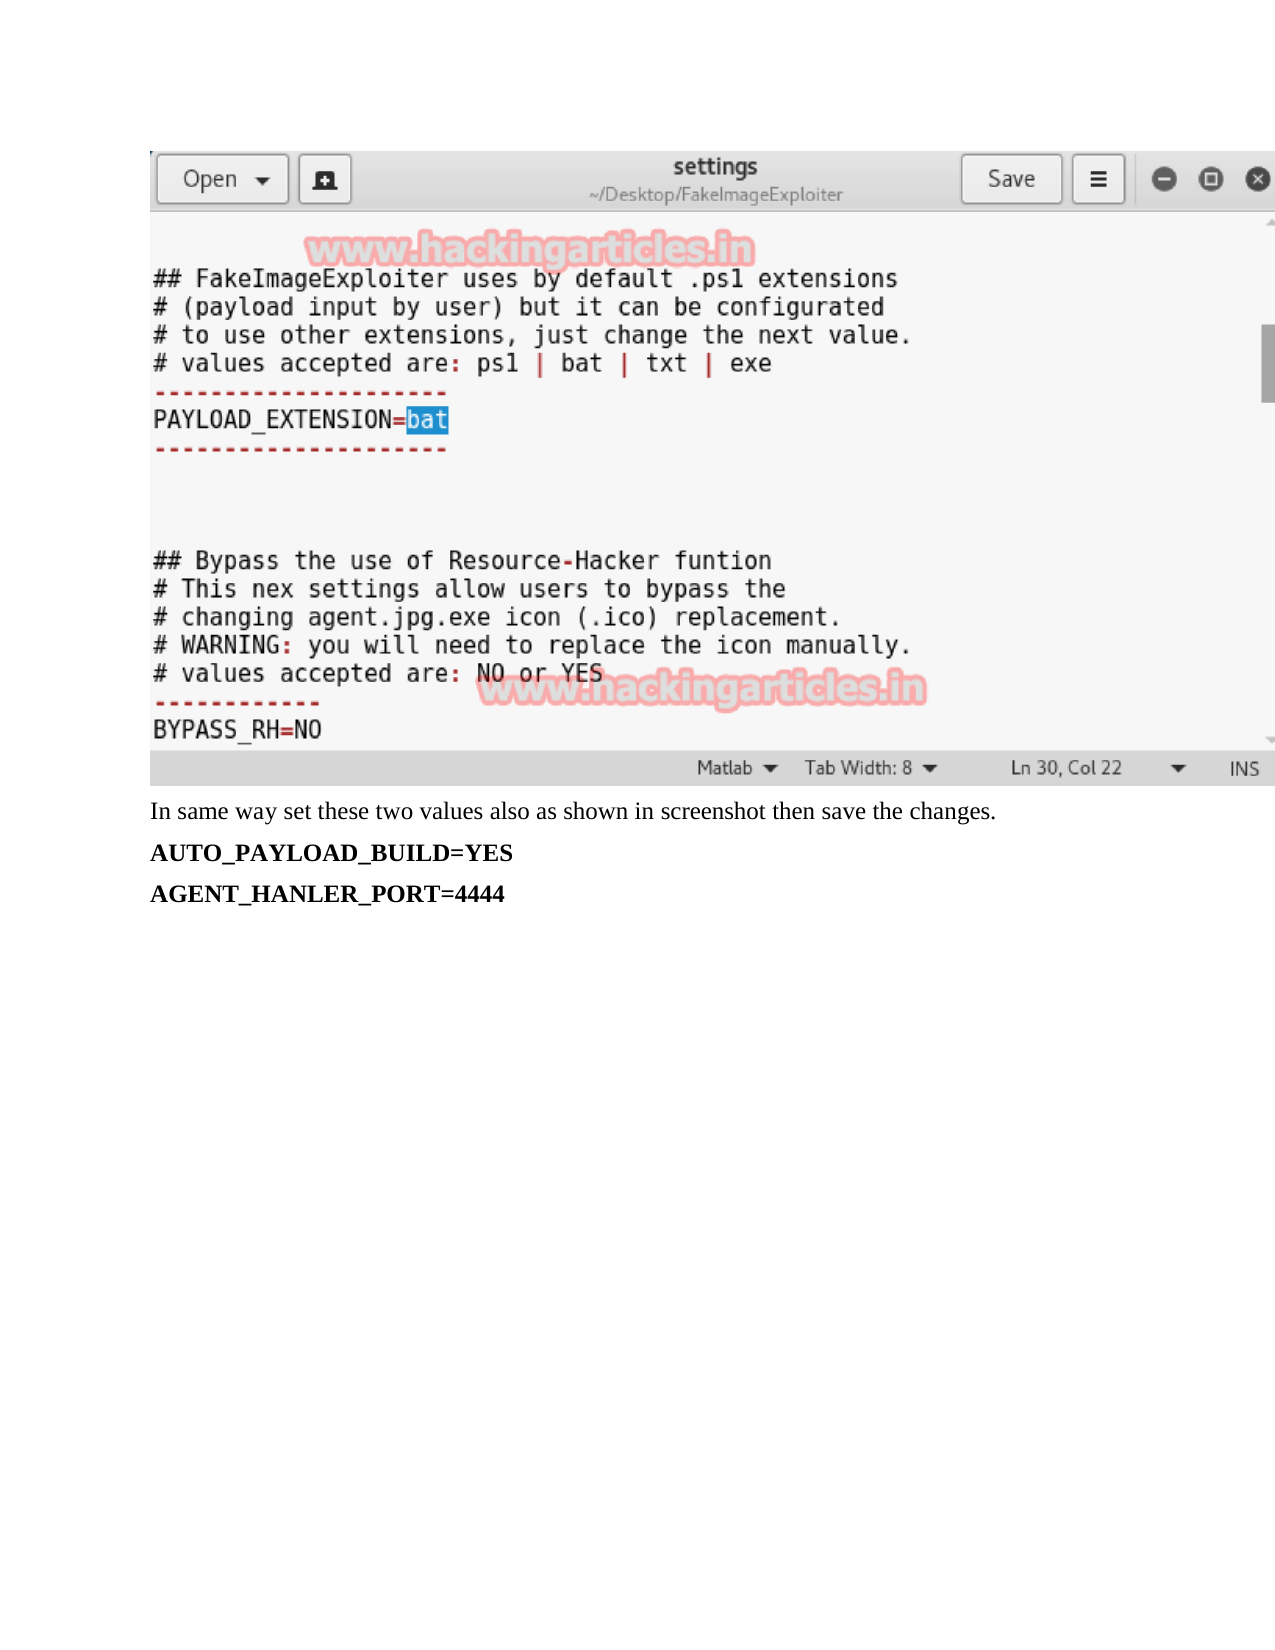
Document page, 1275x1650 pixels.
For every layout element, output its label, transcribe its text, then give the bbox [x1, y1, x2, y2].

text In same way set these two values also as shown in screenshot then save the changes. [150, 796, 1096, 825]
text AUTO_PAYLOAD_BUILD=YES AGENT_HANLER_PORT=4444 [150, 838, 517, 907]
picture [150, 151, 1275, 786]
